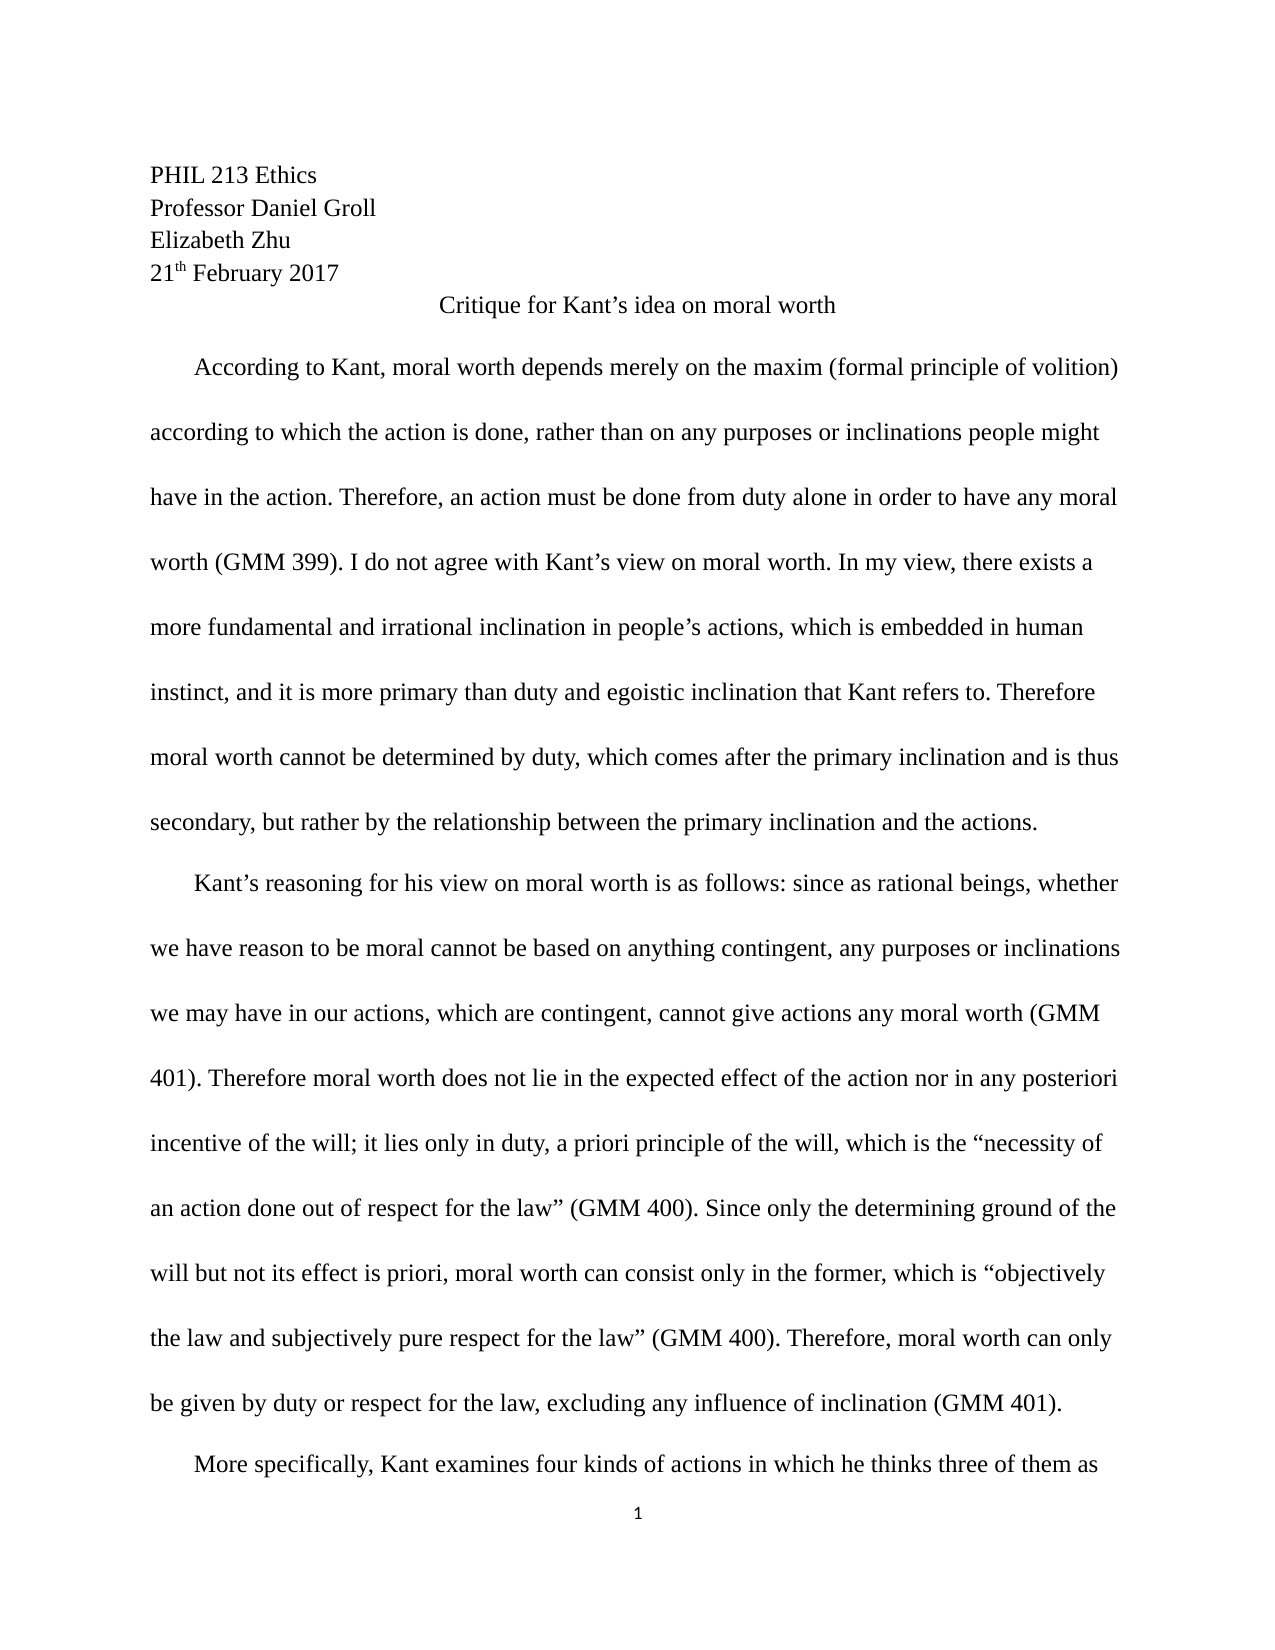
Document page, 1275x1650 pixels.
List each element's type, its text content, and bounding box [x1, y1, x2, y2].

text 21th February 2017 [150, 256, 1125, 289]
text Professor Daniel Groll [150, 191, 1125, 224]
text PHIL 213 Ethics [150, 159, 1125, 191]
text According to Kant, moral worth depends merely on the maxim (formal principle of volition) according to which the action is done, rather than on any purposes or inclinations people might have in the action. Therefore, an action must be done from duty alone in order to have any moral worth (GMM 399). I do not agree with Kant’s view on moral worth. In my view, there exists a more fundamental and irrational inclination in people’s actions, which is embedded in human instinct, and it is more primary than duty and egoistic inclination that Kant refers to. Therefore moral worth cannot be determined by duty, which comes after the primary inclination and is thus secondary, but rather by the relationship between the primary inclination and the actions. [150, 350, 1125, 837]
text Critique for Kant’s idea on moral worth [150, 289, 1125, 321]
text Elizabeth Zhu [150, 224, 1125, 256]
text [150, 1447, 1125, 1480]
text Kant’s reasoning for his view on moral worth is as follows: since as rational beings, whether we have reason to be moral cannot be based on anything contingent, any purposes or inclinations we may have in our actions, which are contingent, cannot give actions any moral worth (GMM 401). Therefore moral worth does not lie in the expected effect of the action nor in any posteriori incentive of the will; it lies only in duty, a priori principle of the will, which is the “necessity of an action done out of respect for the law” (GMM 400). Since only the determining ground of the will but not its effect is priori, moral worth can consist only in the former, which is “objectively the law and subjectively pure respect for the law” (GMM 400). Therefore, moral worth can only be given by duty or respect for the law, excluding any influence of inclination (GMM 401). [150, 866, 1125, 1419]
